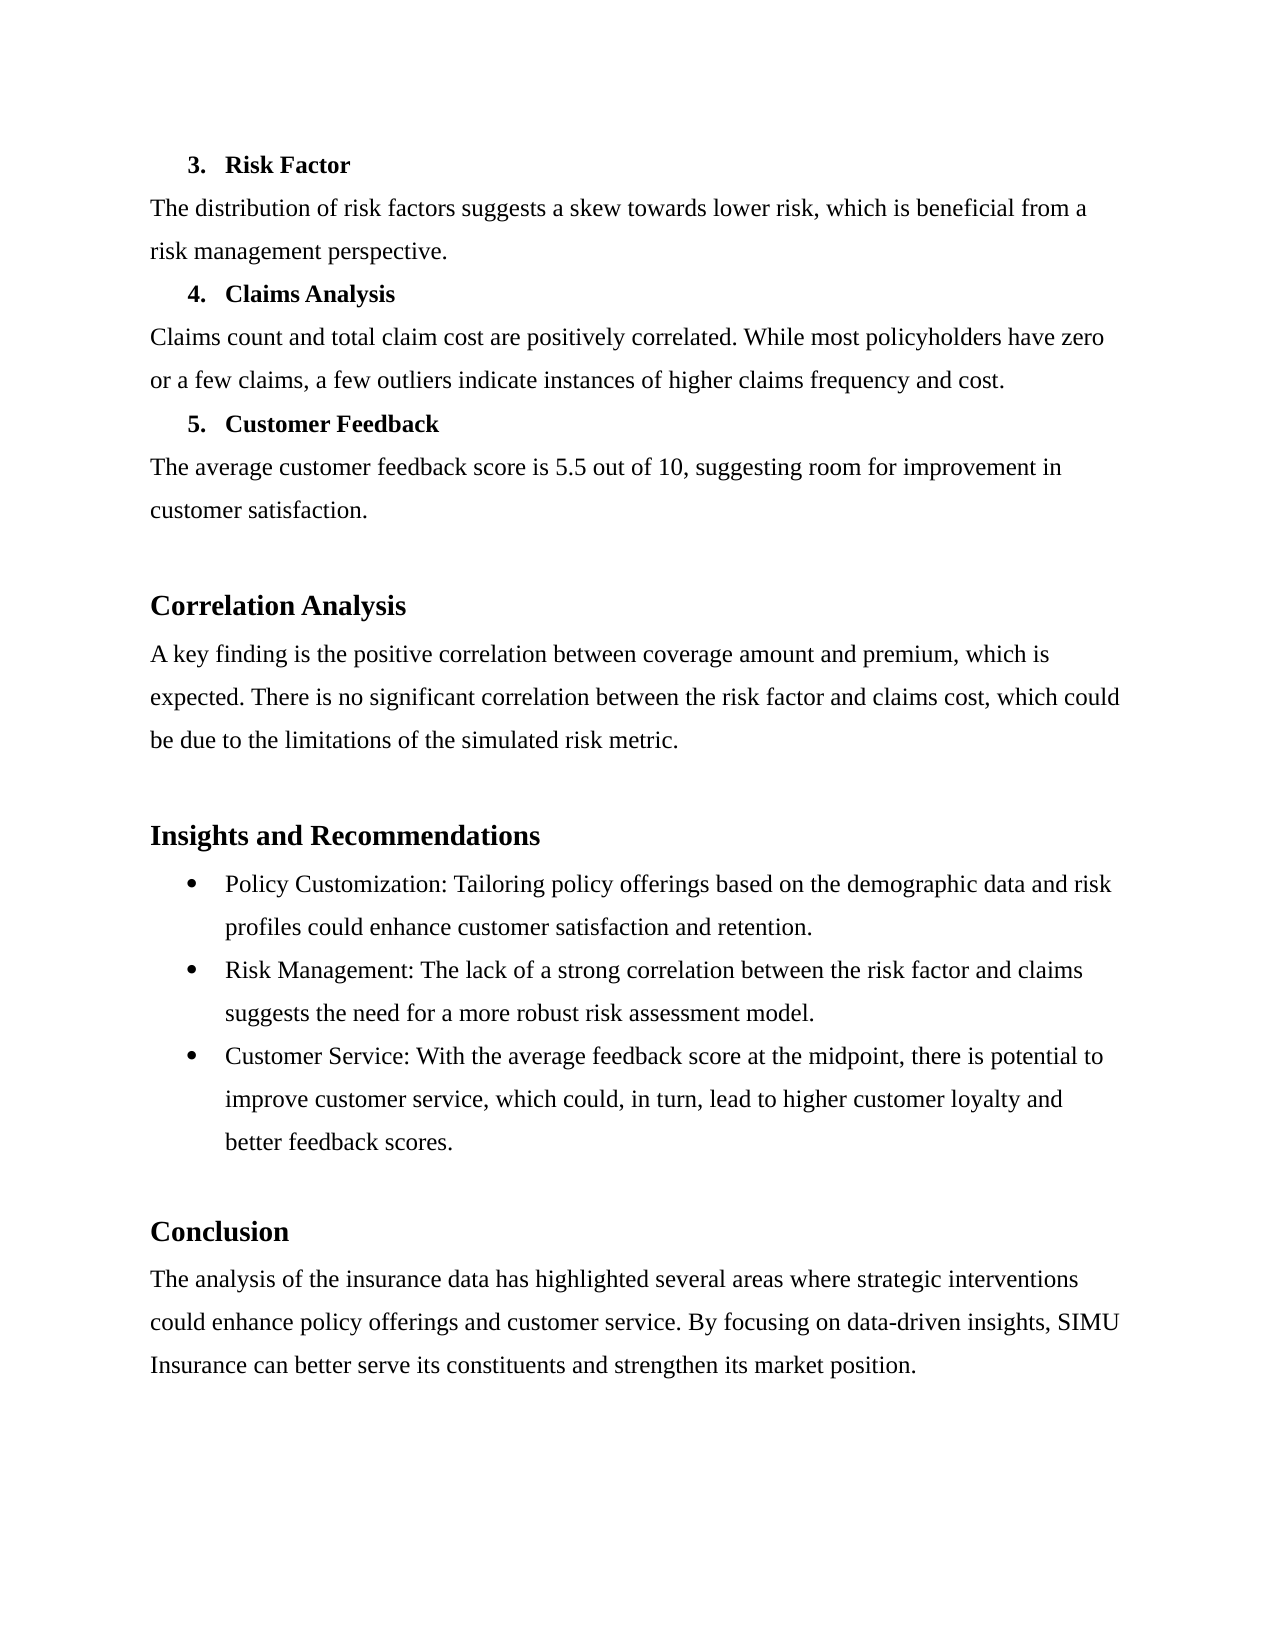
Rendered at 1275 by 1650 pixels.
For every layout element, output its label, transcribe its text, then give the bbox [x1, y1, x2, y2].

list Claims Analysis [187, 279, 1125, 308]
list Customer Feedback [187, 409, 1125, 437]
text Insights and Recommendations [150, 818, 1125, 852]
text A key finding is the positive correlation between coverage amount and premium, which is expected. There is no significant correlation between the risk factor and claims cost, which could be due to the limitations of the simulated risk metric. [150, 639, 1125, 754]
text The distribution of risk factors suggests a skew towards lower risk, which is beneficial from a risk management perspective. [150, 193, 1125, 265]
list Customer Service: With the average feedback score at the midpoint, there is potential to improve customer service, which could, in turn, lead to higher customer loyalty and better feedback scores. [187, 1041, 1125, 1156]
text The analysis of the insurance data has highlighted several areas where strategic interventions could enhance policy offerings and customer service. By focusing on data-driven insights, SIMU Insurance can better serve its constituents and strengthen its market position. [150, 1264, 1125, 1379]
list Risk Management: The lack of a strong correlation between the risk factor and claims suggests the need for a more robust risk assessment model. [187, 955, 1125, 1027]
list Risk Factor [187, 150, 1125, 179]
text Claims count and total claim cost are positively correlated. While most policyholders have zero or a few claims, a few outliers indicate instances of higher claims frequency and cost. [150, 322, 1125, 394]
text Correlation Analysis [150, 588, 1125, 622]
text The average customer feedback score is 5.5 out of 10, suggesting room for improvement in customer satisfaction. [150, 452, 1125, 524]
text Conclusion [150, 1214, 1125, 1247]
list Policy Customization: Tailoring policy offerings based on the demographic data and risk profiles could enhance customer satisfaction and retention. [187, 869, 1125, 941]
